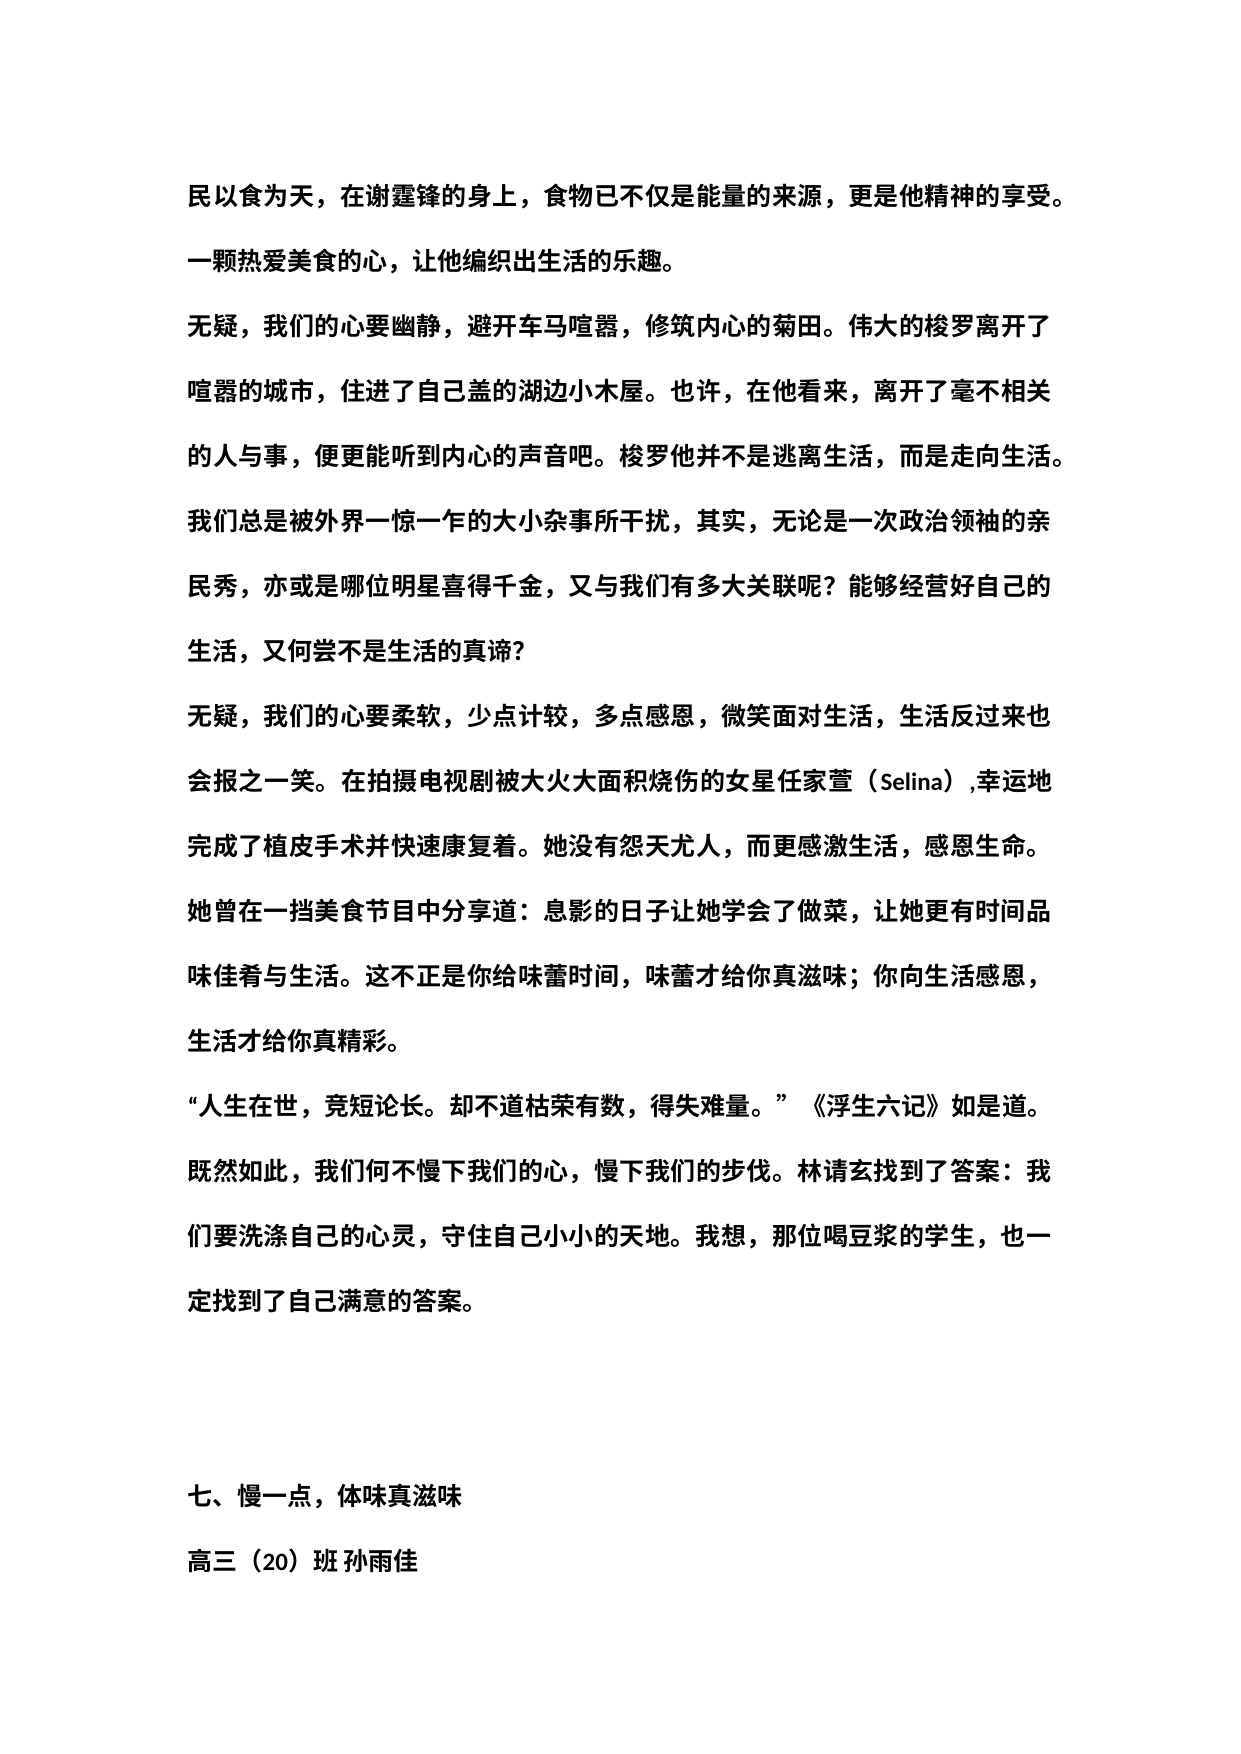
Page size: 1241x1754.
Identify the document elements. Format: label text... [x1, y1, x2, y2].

text 高三（20）班 孙雨佳 [187, 1527, 1053, 1592]
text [187, 162, 1053, 292]
text 无疑，我们的心要幽静，避开车马喧嚣，修筑内心的菊田。伟大的梭罗离开了喧嚣的城市，住进了自己盖的湖边小木屋。也许，在他看来，离开了毫不相关的人与事，便更能听到内心的声音吧。梭罗他并不是逃离生活，而是走向生活。我们总是被外界一惊一乍的大小杂事所干扰，其实，无论是一次政治领袖的亲民秀，亦或是哪位明星喜得千金，又与我们有多大关联呢？能够经营好自己的生活，又何尝不是生活的真谛？ [187, 292, 1053, 682]
text 七、慢一点，体味真滋味 [187, 1462, 1053, 1527]
text 无疑，我们的心要柔软，少点计较，多点感恩，微笑面对生活，生活反过来也会报之一笑。在拍摄电视剧被大火大面积烧伤的女星任家萱（Selina）,幸运地完成了植皮手术并快速康复着。她没有怨天尤人，而更感激生活，感恩生命。她曾在一挡美食节目中分享道：息影的日子让她学会了做菜，让她更有时间品味佳肴与生活。这不正是你给味蕾时间，味蕾才给你真滋味；你向生活感恩，生活才给你真精彩。 [187, 682, 1053, 1072]
text “人生在世，竞短论长。却不道枯荣有数，得失难量。”《浮生六记》如是道。既然如此，我们何不慢下我们的心，慢下我们的步伐。林请玄找到了答案：我们要洗涤自己的心灵，守住自己小小的天地。我想，那位喝豆浆的学生，也一定找到了自己满意的答案。 [187, 1072, 1053, 1332]
